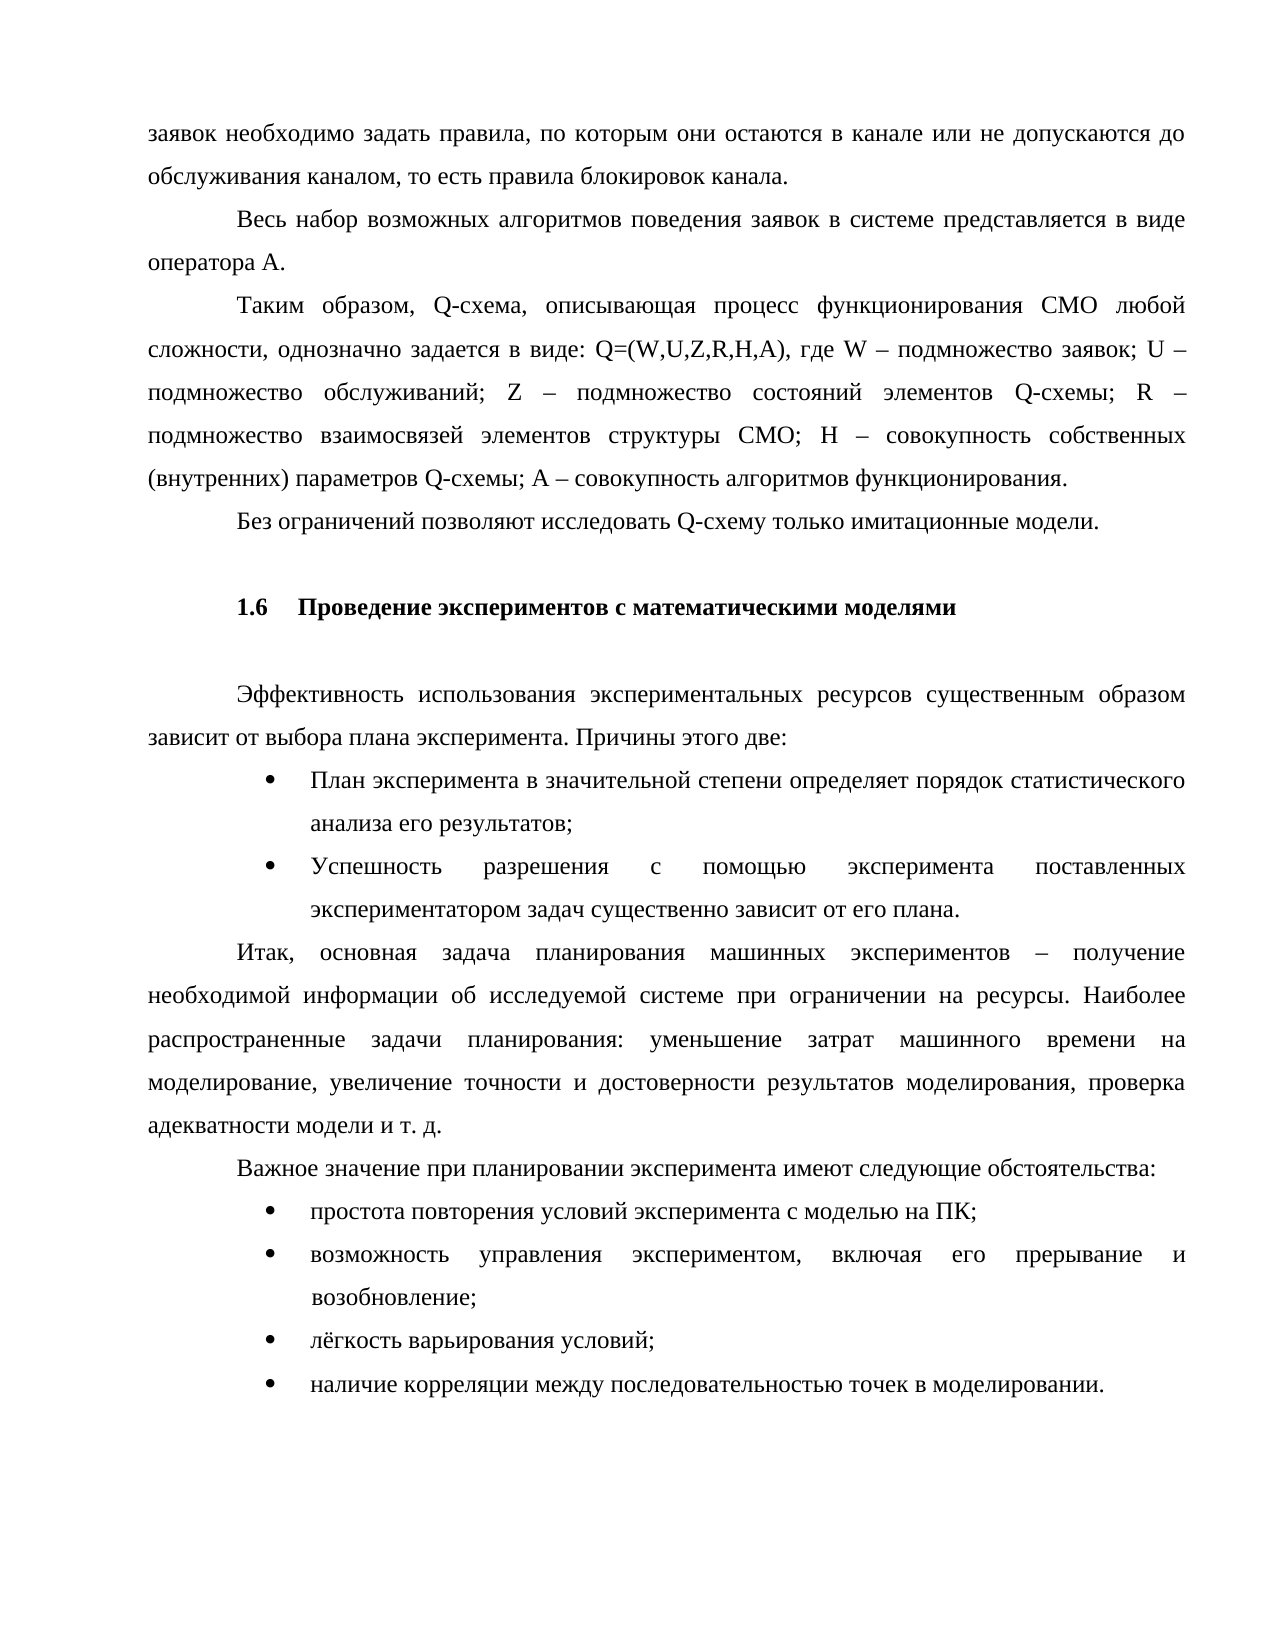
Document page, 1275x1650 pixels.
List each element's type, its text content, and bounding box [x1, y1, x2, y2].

list наличие корреляции между последовательностью точек в моделировании. [266, 1369, 1186, 1397]
text Важное значение при планировании эксперимента имеют следующие обстоятельства: [148, 1153, 1186, 1182]
text Весь набор возможных алгоритмов поведения заявок в системе представляется в виде оператора А. [148, 204, 1186, 276]
list Проведение экспериментов с математическими моделями [148, 592, 1186, 621]
list лёгкость варьирования условий; [266, 1326, 1186, 1354]
text Эффективность использования экспериментальных ресурсов существенным образом зависит от выбора плана эксперимента. Причины этого две: [148, 679, 1186, 751]
text Таким образом, Q-схема, описывающая процесс функционирования СМО любой сложности, однозначно задается в виде: Q=(W,U,Z,R,H,A), где W – подмножество заявок; U – подмножество обслуживаний; Z – подмножество состояний элементов Q-схемы; R – подмножество взаимосвязей элементов структуры СМО; H – совокупность собственных (внутренних) параметров Q-схемы; A – совокупность алгоритмов функционирования. [148, 291, 1186, 492]
list возможность управления экспериментом, включая его прерывание и возобновление; [266, 1239, 1186, 1311]
text Итак, основная задача планирования машинных экспериментов – получение необходимой информации об исследуемой системе при ограничении на ресурсы. Наиболее распространенные задачи планирования: уменьшение затрат машинного времени на моделирование, увеличение точности и достоверности результатов моделирования, проверка адекватности модели и т. д. [148, 937, 1186, 1139]
list простота повторения условий эксперимента с моделью на ПК; [266, 1196, 1186, 1225]
list Успешность разрешения с помощью эксперимента поставленных экспериментатором задач существенно зависит от его плана. [266, 851, 1186, 923]
text Без ограничений позволяют исследовать Q-схему только имитационные модели. [148, 506, 1186, 535]
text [148, 118, 1186, 190]
list План эксперимента в значительной степени определяет порядок статистического анализа его результатов; [266, 765, 1186, 837]
